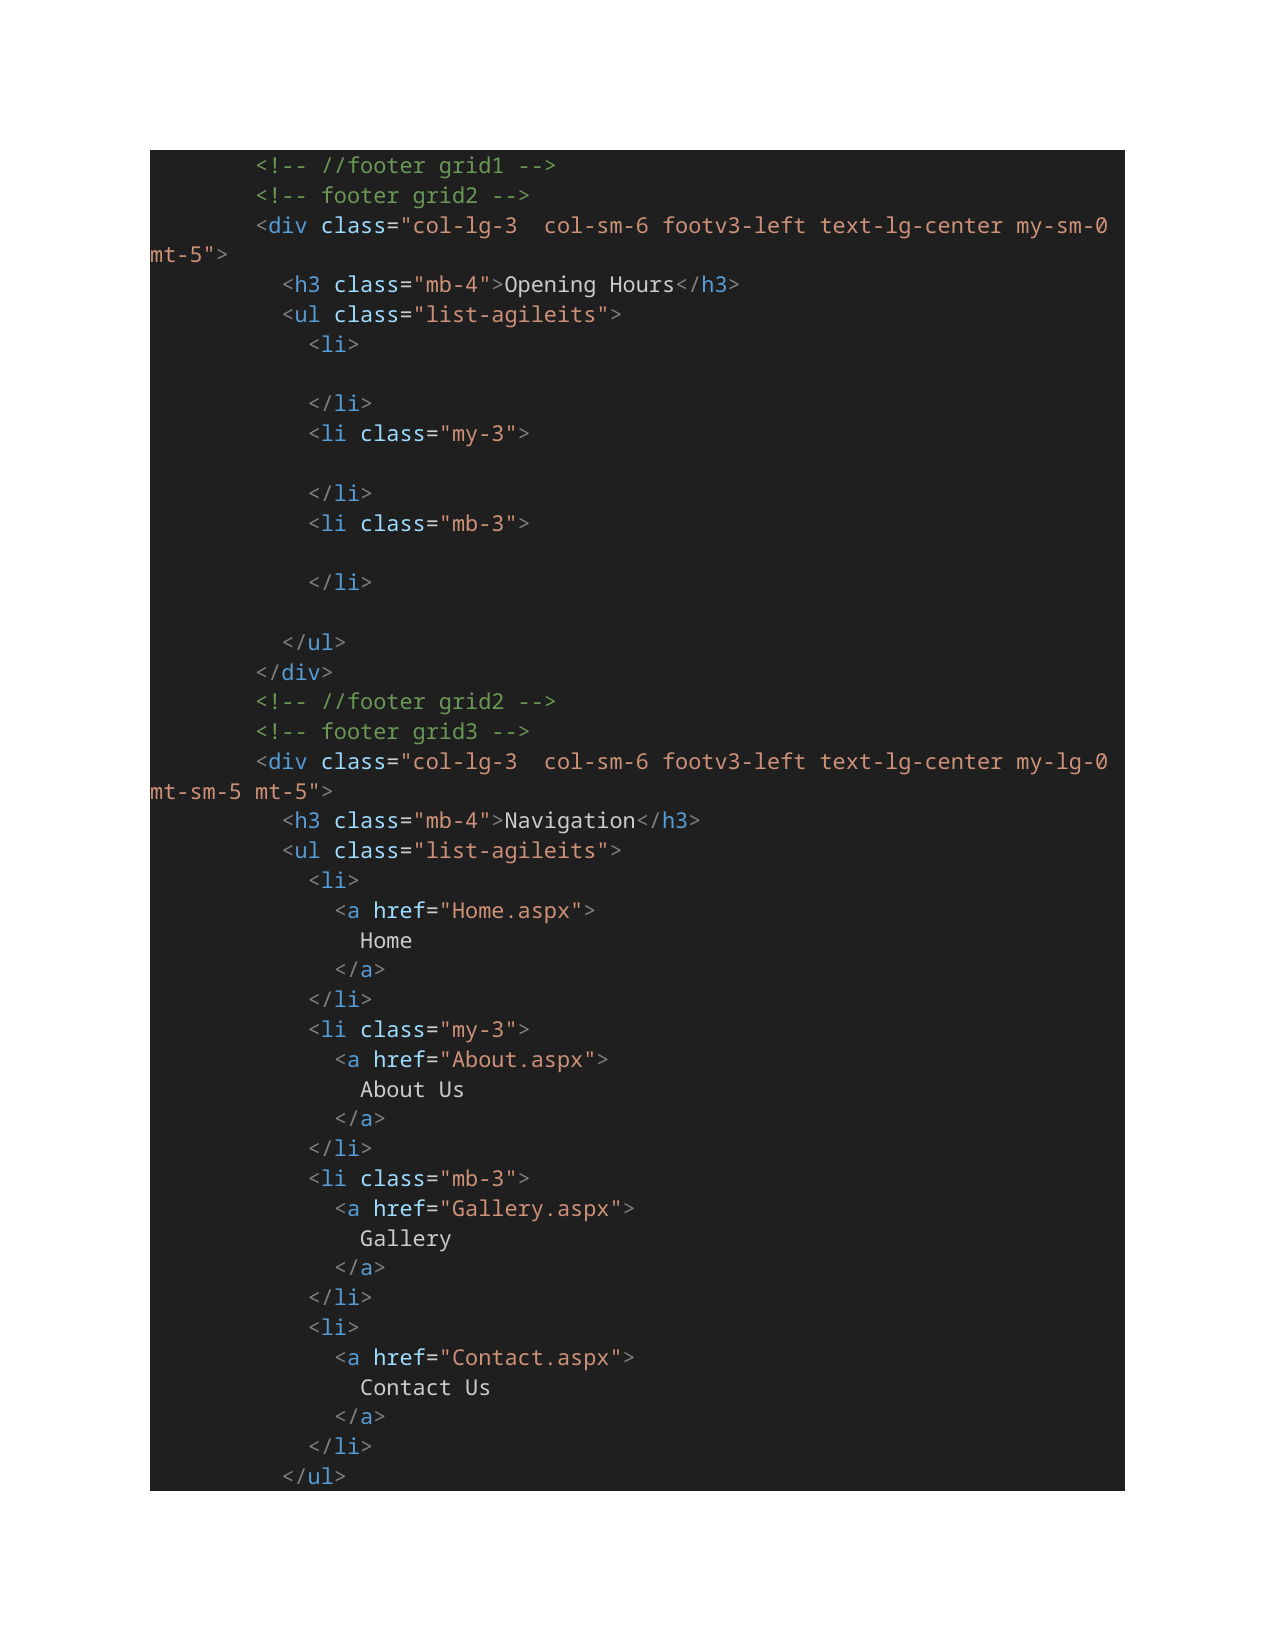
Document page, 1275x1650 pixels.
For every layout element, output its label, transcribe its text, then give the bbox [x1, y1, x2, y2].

text </a> [150, 1103, 1125, 1133]
text <a href="Gallery.aspx"> [150, 1193, 1125, 1222]
text <div class="col-lg-3 col-sm-6 footv3-left text-lg-center my-sm-0 mt-5"> [150, 209, 1125, 269]
text <!-- //footer grid1 --> [150, 150, 1125, 180]
text <li class="mb-3"> [150, 1163, 1125, 1193]
text Gallery [150, 1222, 1125, 1252]
text <li> [150, 865, 1125, 895]
text <li> [150, 1312, 1125, 1342]
text <ul class="list-agileits"> [150, 299, 1125, 329]
text Contact Us [150, 1371, 1125, 1401]
text </li> [150, 1133, 1125, 1163]
text </a> [150, 1252, 1125, 1282]
text </ul> [150, 627, 1125, 656]
text <li> [150, 329, 1125, 358]
text </a> [150, 954, 1125, 984]
text </ul> [150, 1461, 1125, 1491]
text </li> [150, 388, 1125, 418]
text </li> [150, 1431, 1125, 1461]
text <!-- footer grid2 --> [150, 180, 1125, 209]
text <div class="col-lg-3 col-sm-6 footv3-left text-lg-center my-lg-0 mt-sm-5 mt-5"> [150, 746, 1125, 805]
text <a href="Contact.aspx"> [150, 1342, 1125, 1371]
text <li class="mb-3"> [150, 507, 1125, 537]
text </li> [150, 478, 1125, 507]
text <h3 class="mb-4">Navigation</h3> [150, 805, 1125, 835]
text </a> [150, 1401, 1125, 1431]
text </li> [150, 984, 1125, 1014]
text <a href="Home.aspx"> [150, 895, 1125, 924]
text About Us [150, 1073, 1125, 1103]
text </li> [150, 567, 1125, 597]
text <a href="About.aspx"> [150, 1044, 1125, 1073]
text <li class="my-3"> [150, 418, 1125, 448]
text <li class="my-3"> [150, 1014, 1125, 1044]
text <!-- footer grid3 --> [150, 716, 1125, 746]
text </li> [150, 1282, 1125, 1312]
text <ul class="list-agileits"> [150, 835, 1125, 865]
text Home [150, 924, 1125, 954]
text </div> [150, 656, 1125, 686]
text <!-- //footer grid2 --> [150, 686, 1125, 716]
text <h3 class="mb-4">Opening Hours</h3> [150, 269, 1125, 299]
